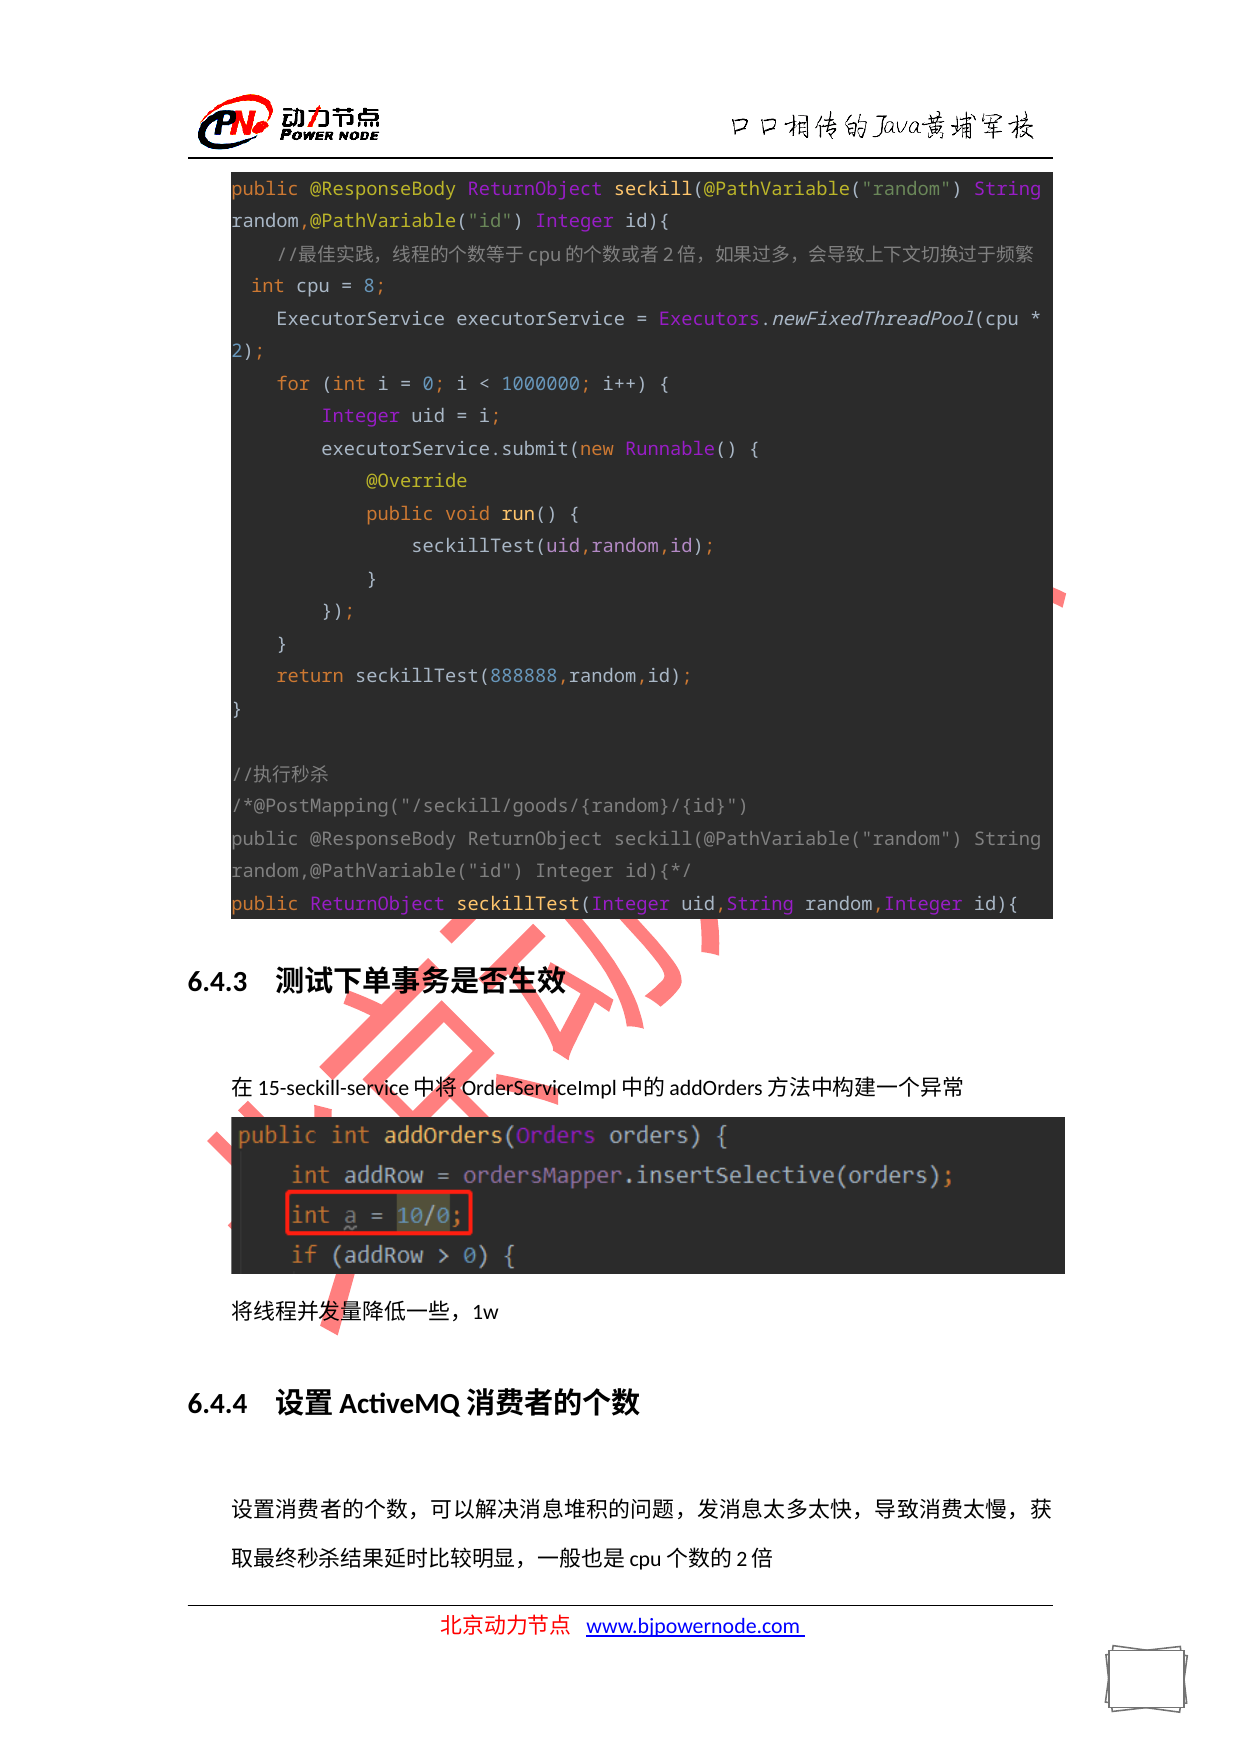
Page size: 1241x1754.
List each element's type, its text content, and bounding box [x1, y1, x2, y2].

subtitle 设置ActiveMQ消费者的个数 [187, 1369, 1053, 1434]
picture [187, 88, 1053, 155]
picture [231, 1117, 1065, 1274]
text 将线程并发量降低一些，1w [231, 1293, 1053, 1326]
subtitle 测试下单事务是否生效 [187, 946, 1053, 1011]
text 在15-seckill-service中将OrderServiceImpl中的addOrders方法中构建一个异常 [231, 1069, 1053, 1102]
text 设置消费者的个数，可以解决消息堆积的问题，发消息太多太快，导致消费太慢，获取最终秒杀结果延时比较明显，一般也是cpu个数的2倍 [231, 1492, 1053, 1573]
